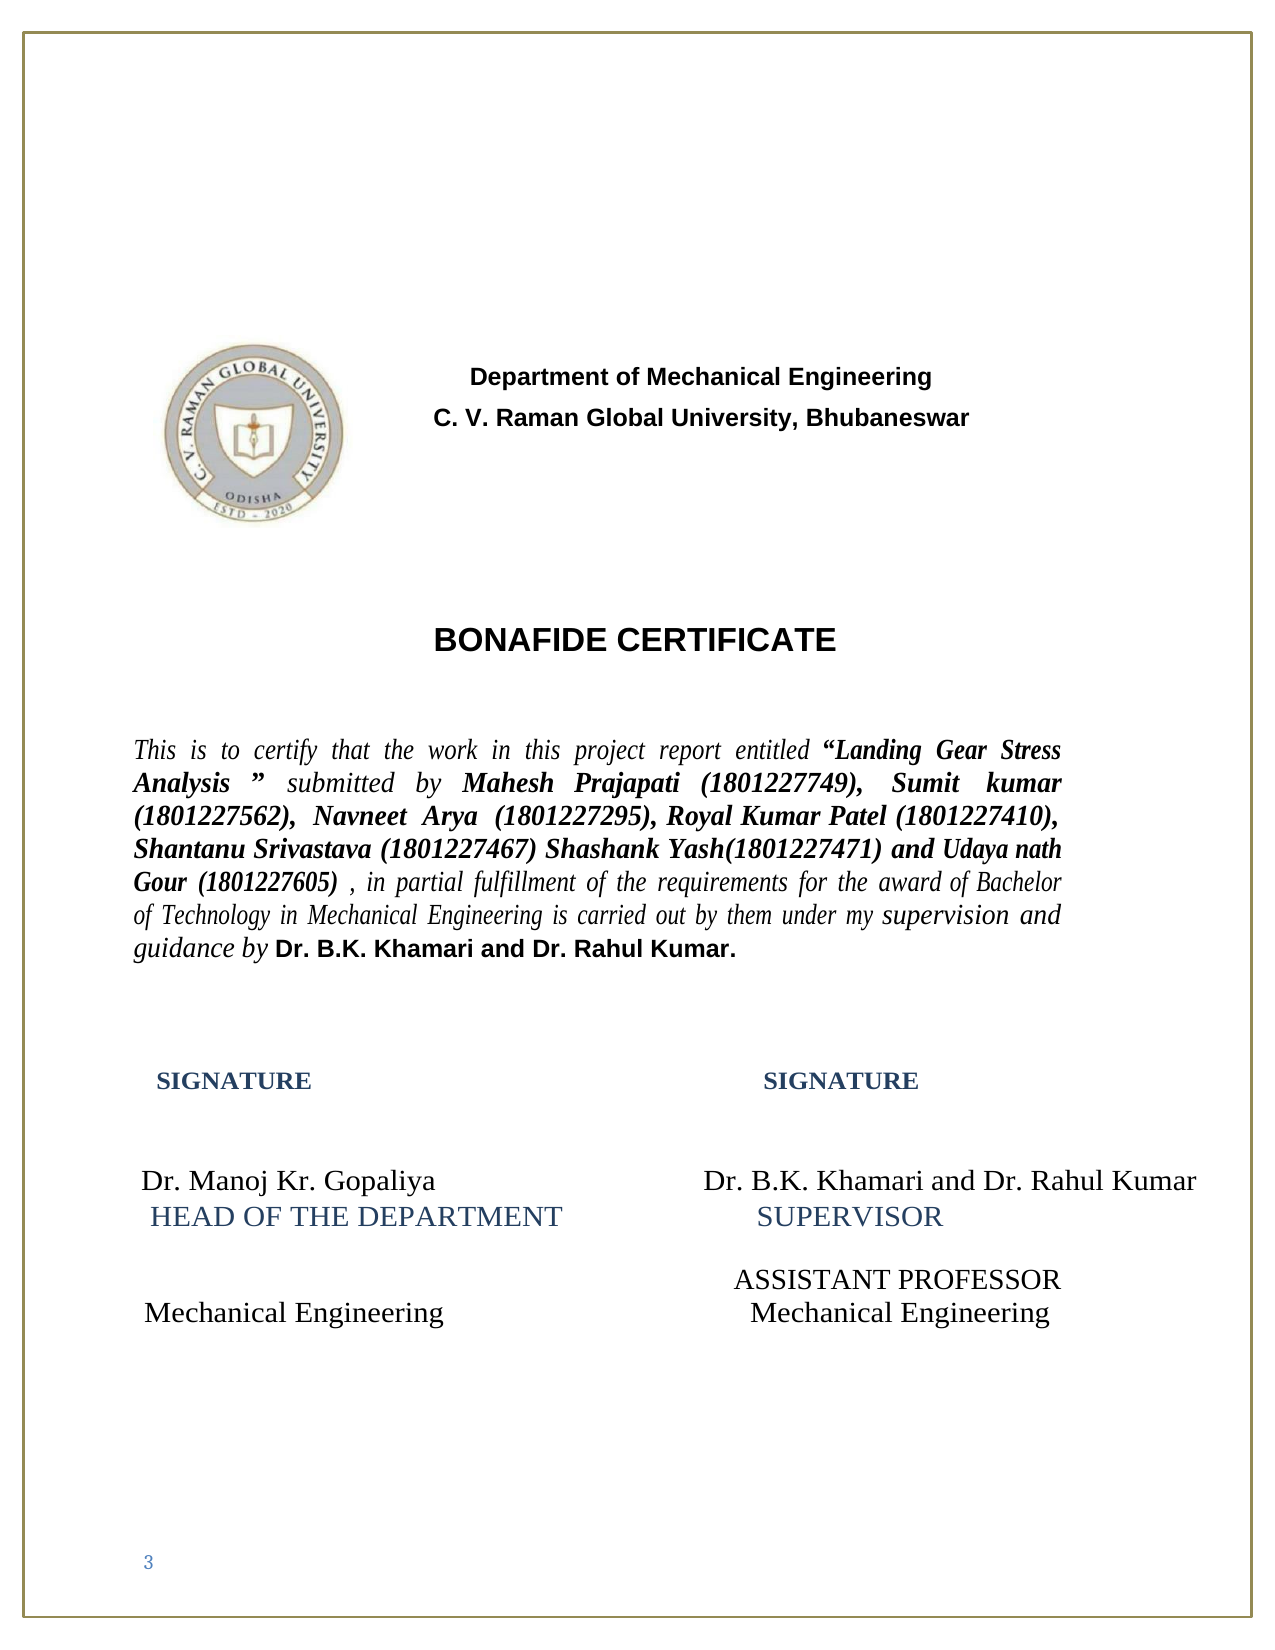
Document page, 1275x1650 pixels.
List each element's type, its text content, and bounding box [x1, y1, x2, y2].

picture [153, 335, 354, 528]
text This is to certify that the work in this project report entitled “Landing Gear Stress Analysis ” submitted by Mahesh Prajapati (1801227749), Sumit kumar (1801227562), Navneet Arya (1801227295), Royal Kumar Patel (1801227410), Shantanu Srivastava (1801227467) Shashank Yash(1801227471) and Udaya nath Gour (1801227605) , in partial fulfillment of the requirements for the award of Bachelor of Technology in Mechanical Engineering is carried out by them under my supervision and guidance by Dr. B.K. Khamari and Dr. Rahul Kumar. [133, 733, 1062, 964]
text Mechanical Engineering Mechanical Engineering [144, 1295, 1198, 1329]
subtitle SIGNATURE SIGNATURE [156, 1066, 1198, 1095]
text BONAFIDE CERTIFICATE [358, 620, 1140, 658]
subtitle HEAD OF THE DEPARTMENT SUPERVISOR [150, 1199, 1198, 1233]
text C. V. Raman Global University, Bhubaneswar [433, 403, 1198, 432]
text ASSISTANT PROFESSOR [658, 1262, 1198, 1295]
text Dr. Manoj Kr. Gopaliya Dr. B.K. Khamari and Dr. Rahul Kumar [133, 1163, 1198, 1197]
text Department of Mechanical Engineering [469, 362, 1198, 391]
